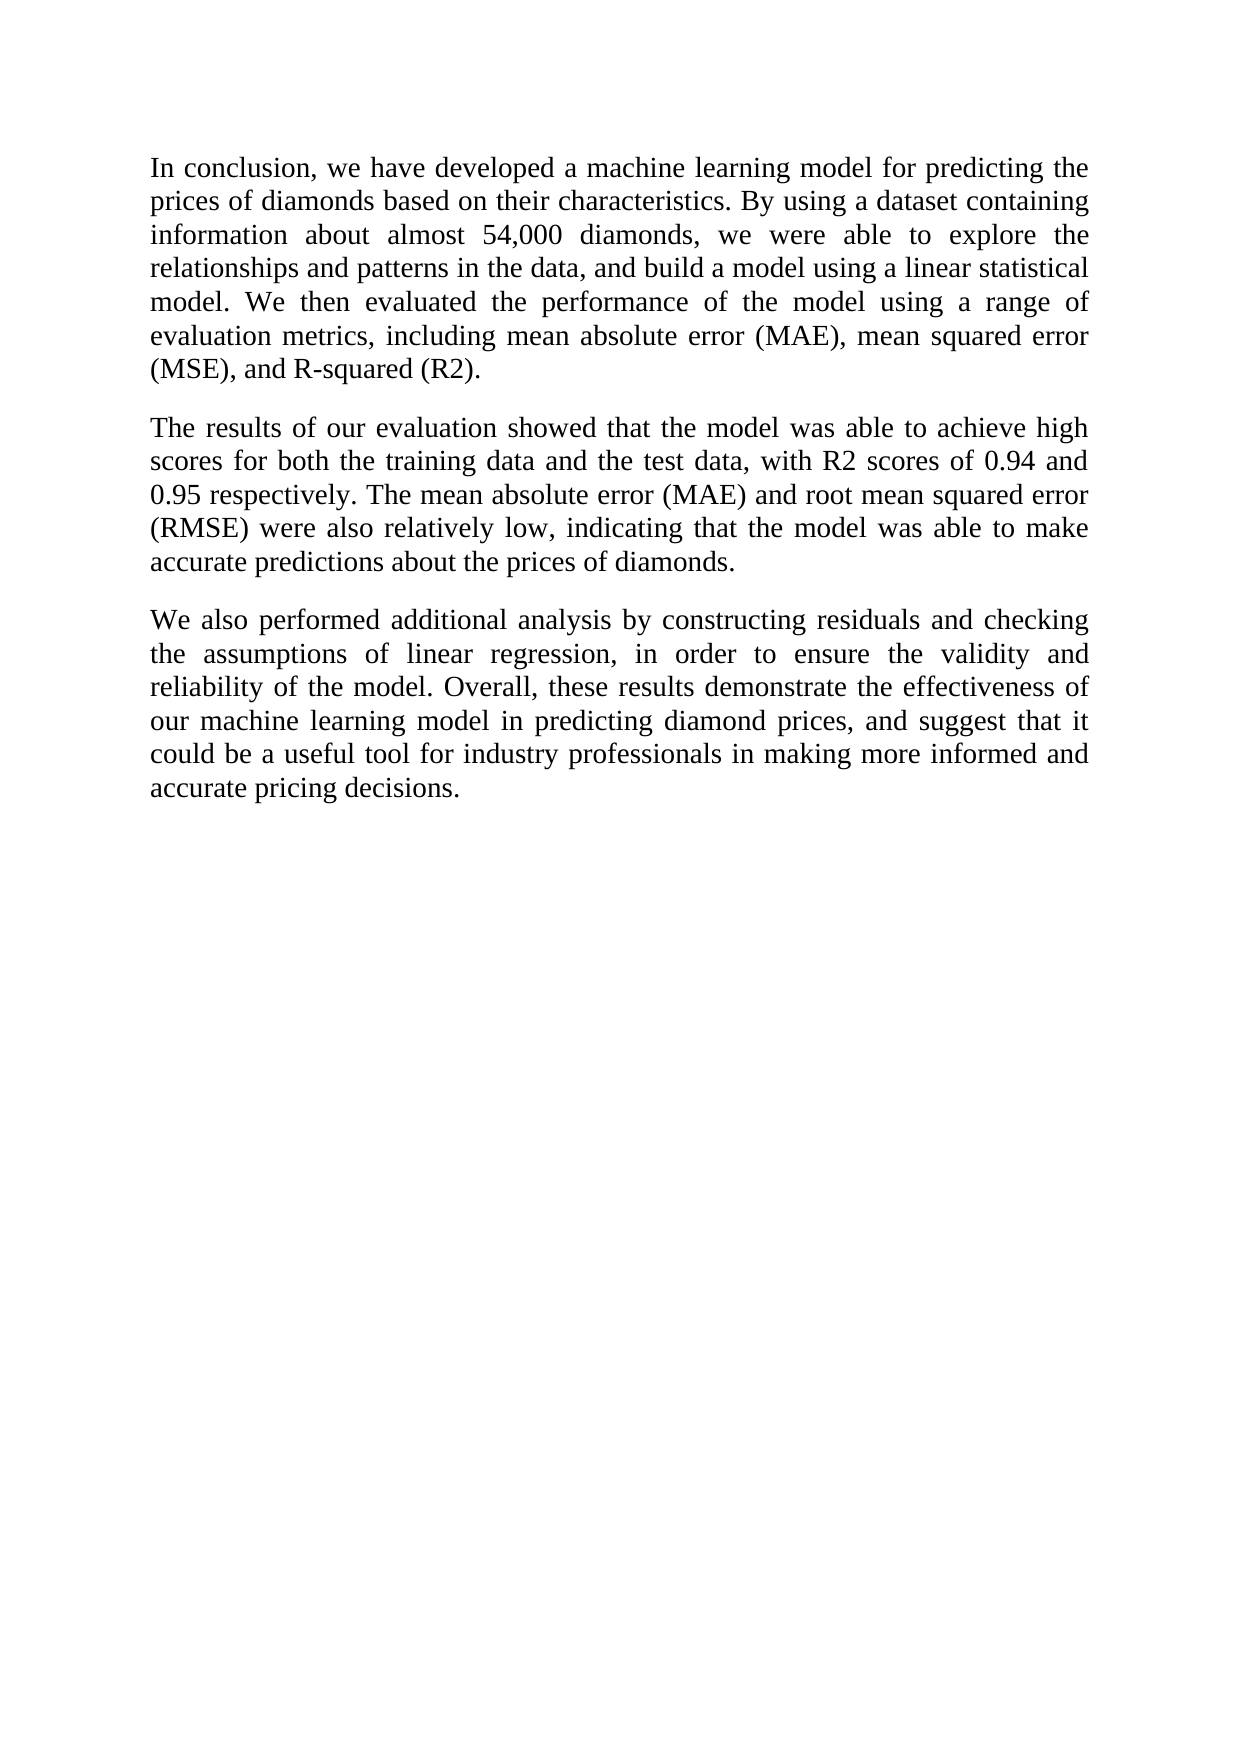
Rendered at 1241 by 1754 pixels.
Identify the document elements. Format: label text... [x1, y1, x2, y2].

text We also performed additional analysis by constructing residuals and checking the assumptions of linear regression, in order to ensure the validity and reliability of the model. Overall, these results demonstrate the effectiveness of our machine learning model in predicting diamond prices, and suggest that it could be a useful tool for industry professionals in making more informed and accurate pricing decisions. [150, 602, 1090, 804]
text In conclusion, we have developed a machine learning model for predicting the prices of diamonds based on their characteristics. By using a dataset containing information about almost 54,000 diamonds, we were able to explore the relationships and patterns in the data, and build a model using a linear statistical model. We then evaluated the performance of the model using a range of evaluation metrics, including mean absolute error (MAE), mean squared error (MSE), and R-squared (R2). [150, 150, 1090, 385]
text The results of our evaluation showed that the model was able to achieve high scores for both the training data and the test data, with R2 scores of 0.94 and 0.95 respectively. The mean absolute error (MAE) and root mean squared error (RMSE) were also relatively low, indicating that the model was able to make accurate predictions about the prices of diamonds. [150, 410, 1090, 577]
